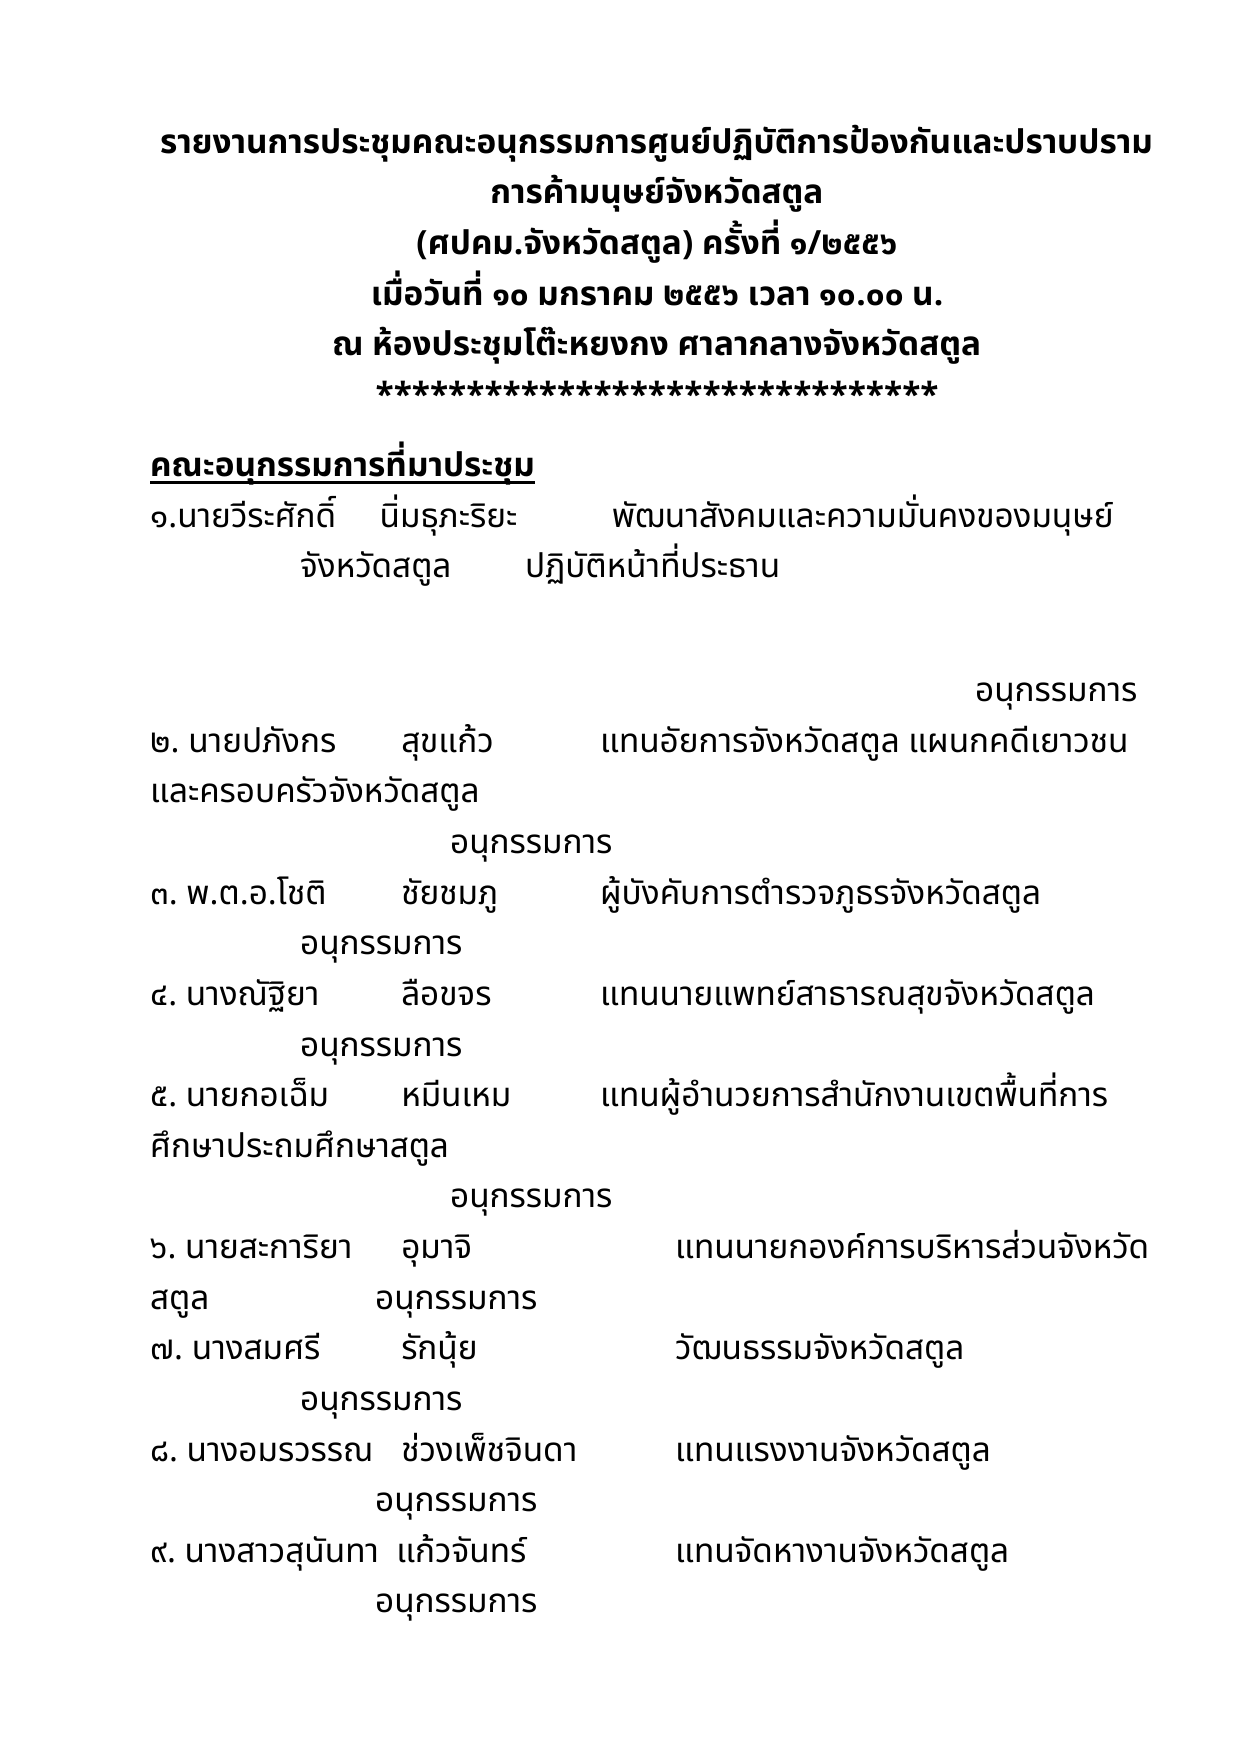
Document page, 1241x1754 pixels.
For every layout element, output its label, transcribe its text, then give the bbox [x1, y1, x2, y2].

text อนุกรรมการ [975, 593, 1163, 717]
text คณะอนุกรรมการที่มาประชุม [150, 441, 1163, 491]
text (ศปคม.จังหวัดสตูล) ครั้งที่ ๑/๒๕๕๖ [150, 219, 1163, 269]
text รายงานการประชุมคณะอนุกรรมการศูนย์ปฏิบัติการป้องกันและปราบปรามการค้ามนุษย์จังหวัดสตูล [150, 118, 1163, 219]
text ณ ห้องประชุมโต๊ะหยงกง ศาลากลางจังหวัดสตูล [150, 320, 1163, 371]
text ******************************* [150, 371, 1163, 416]
text ๓. พ.ต.อ.โชติ ชัยชมภู ผู้บังคับการตำรวจภูธรจังหวัดสตูล อนุกรรมการ [150, 868, 1163, 970]
text ๗. นางสมศรี รักนุ้ย วัฒนธรรมจังหวัดสตูล อนุกรรมการ [150, 1324, 1163, 1425]
text ๖. นายสะการิยา อุมาจิ แทนนายกองค์การบริหารส่วนจังหวัดสตูล อนุกรรมการ [150, 1223, 1163, 1324]
text ๘. นางอมรวรรณ ช่วงเพ็ชจินดา แทนแรงงานจังหวัดสตูล อนุกรรมการ [150, 1425, 1163, 1527]
text ๕. นายกอเฉ็ม หมีนเหม แทนผู้อำนวยการสำนักงานเขตพื้นที่การศึกษาประถมศึกษาสตูล อนุกรรมการ [150, 1071, 1163, 1223]
text ๑.นายวีระศักดิ์ นิ่มธุภะริยะ พัฒนาสังคมและความมั่นคงของมนุษย์จังหวัดสตูล ปฏิบัติหน้าที่ประธาน [150, 491, 1163, 593]
text ๒. นายปภังกร สุขแก้ว แทนอัยการจังหวัดสตูล แผนกคดีเยาวชนและครอบครัวจังหวัดสตูล อนุกรรมการ [150, 717, 1163, 868]
text ๔. นางณัฐิยา ลือขจร แทนนายแพทย์สาธารณสุขจังหวัดสตูล อนุกรรมการ [150, 970, 1163, 1071]
text ๙. นางสาวสุนันทา แก้วจันทร์ แทนจัดหางานจังหวัดสตูล อนุกรรมการ [150, 1527, 1163, 1628]
text เมื่อวันที่ ๑๐ มกราคม ๒๕๕๖ เวลา ๑๐.๐๐ น. [150, 269, 1163, 320]
